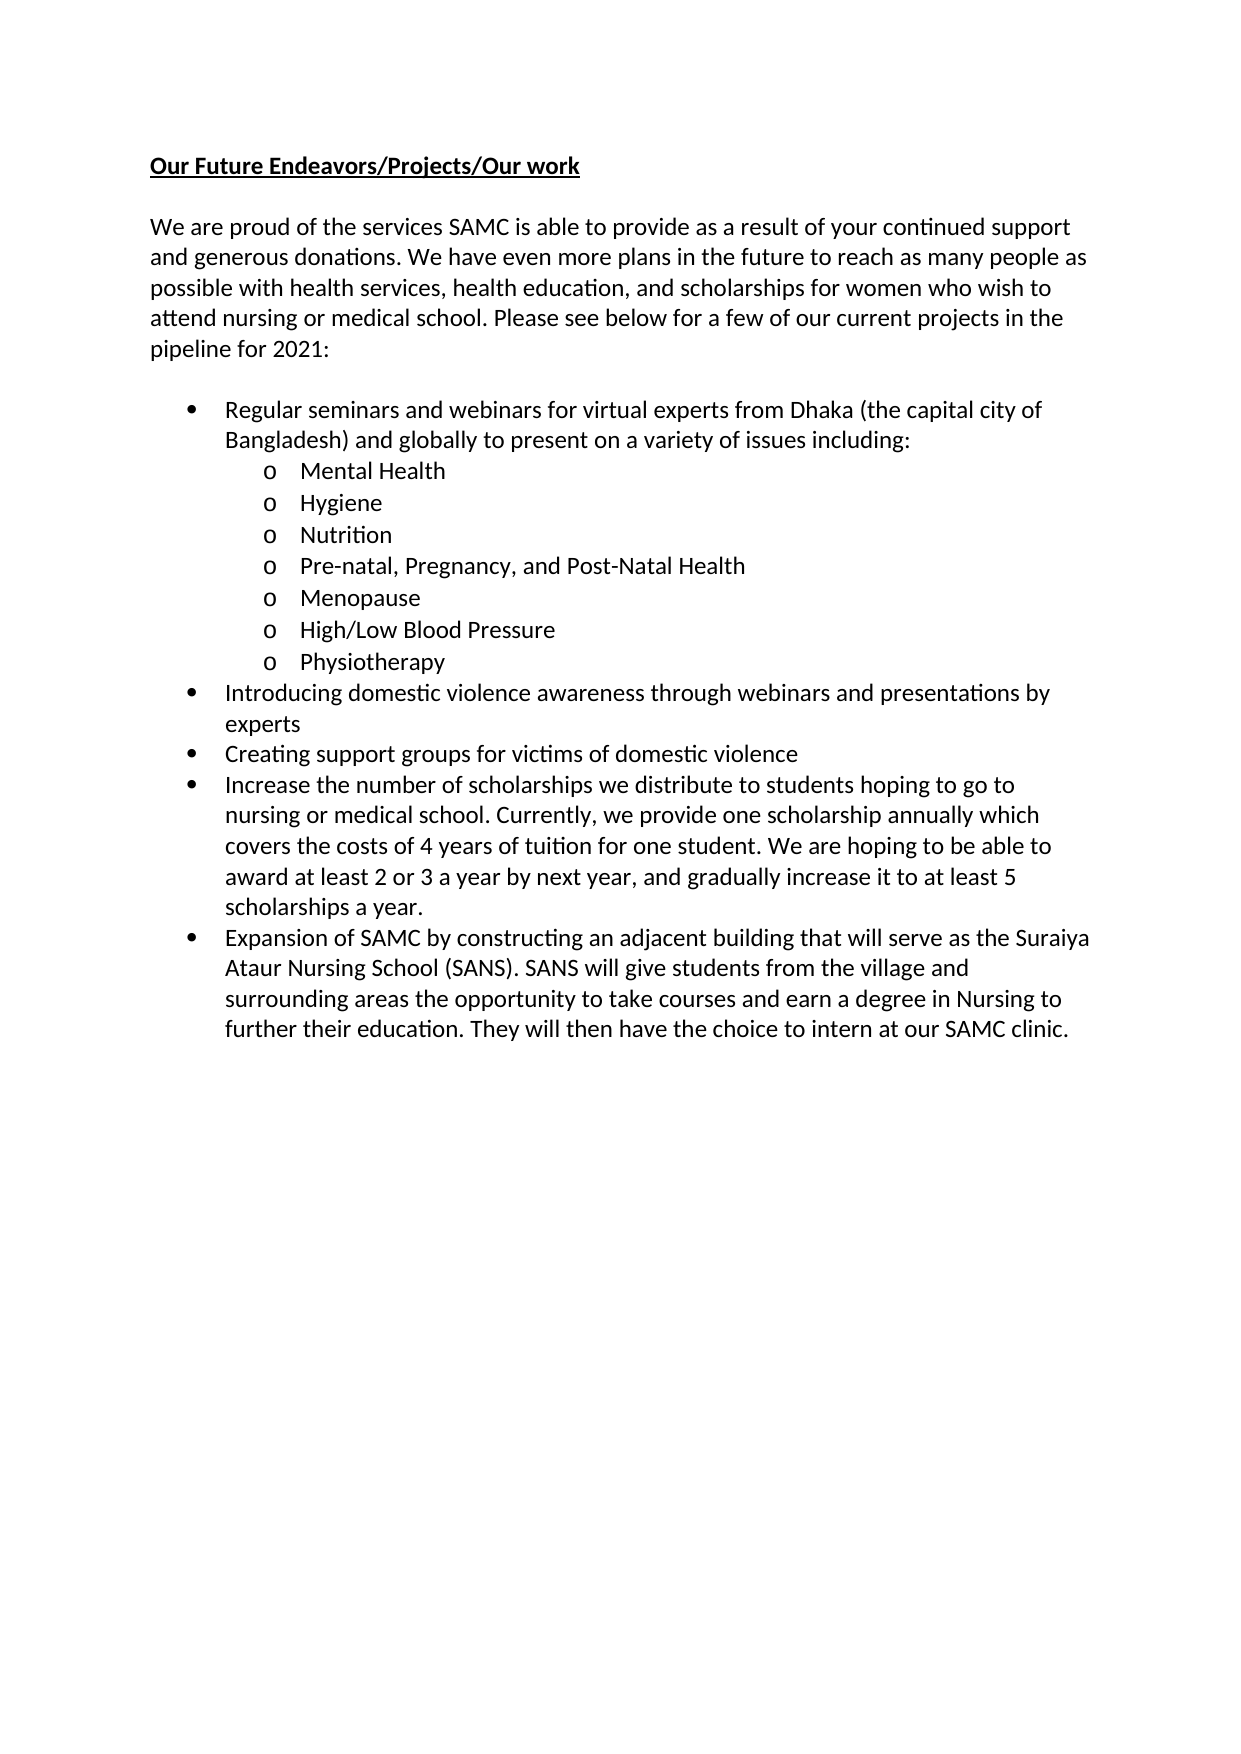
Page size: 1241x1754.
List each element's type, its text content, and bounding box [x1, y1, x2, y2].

text We are proud of the services SAMC is able to provide as a result of your continued support and generous donations. We have even more plans in the future to reach as many people as possible with health services, health education, and scholarships for women who wish to attend nursing or medical school. Please see below for a few of our current projects in the pipeline for 2021: [150, 211, 1090, 364]
list Increase the number of scholarships we distribute to students hoping to go to nursing or medical school. Currently, we provide one scholarship annually which covers the costs of 4 years of tuition for one student. We are hoping to be able to award at least 2 or 3 a year by next year, and gradually increase it to at least 5 scholarships a year. [187, 769, 1090, 922]
list Mental Health [262, 455, 1090, 487]
text Our Future Endeavors/Projects/Our work [150, 150, 1090, 181]
list Hygiene [262, 487, 1090, 519]
list Regular seminars and webinars for virtual experts from Dhaka (the capital city of Bangladesh) and globally to present on a variety of issues including: [187, 394, 1090, 455]
list Menopause [262, 582, 1090, 614]
list Creating support groups for victims of domestic violence [187, 739, 1090, 769]
list High/Low Blood Pressure [262, 614, 1090, 646]
list Introducing domestic violence awareness through webinars and presentations by experts [187, 678, 1090, 739]
list Physiotherapy [262, 646, 1090, 678]
list Expansion of SAMC by constructing an adjacent building that will serve as the Suraiya Ataur Nursing School (SANS). SANS will give students from the village and surrounding areas the opportunity to take courses and earn a degree in Nursing to further their education. They will then have the choice to intern at our SAMC clinic. [187, 922, 1090, 1044]
list Nutrition [262, 519, 1090, 551]
list Pre-natal, Pregnancy, and Post-Natal Health [262, 551, 1090, 582]
